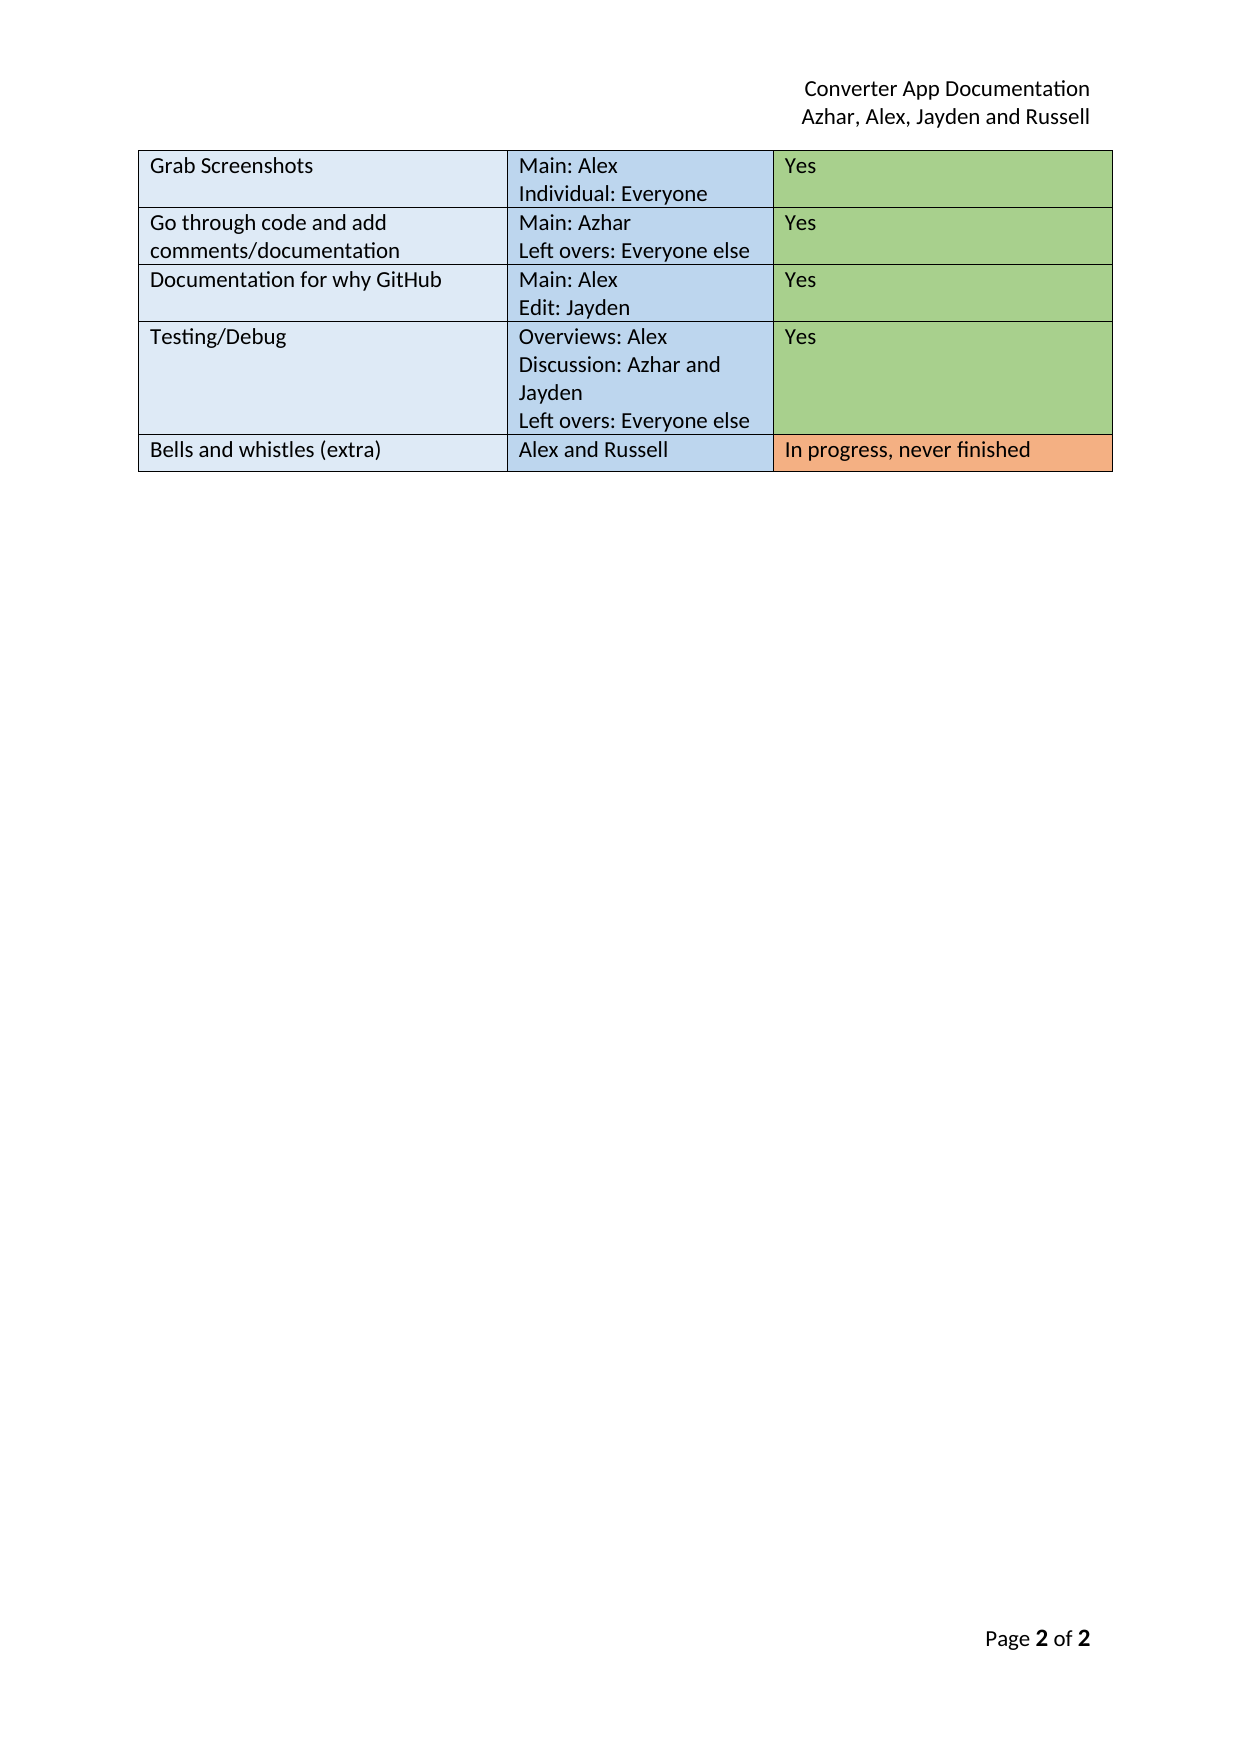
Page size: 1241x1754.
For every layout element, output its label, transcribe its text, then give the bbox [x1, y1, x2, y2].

table_cell Yes [774, 151, 1112, 207]
table_cell Alex and Russell [508, 435, 773, 471]
table_cell In progress, never finished [774, 435, 1112, 471]
table_cell Documentation for why GitHub [139, 265, 507, 321]
table_cell Overviews: Alex Discussion: Azhar and Jayden Left overs: Everyone else [508, 322, 773, 434]
table_cell Main: Alex Edit: Jayden [508, 265, 773, 321]
table_cell Main: Alex Individual: Everyone [508, 151, 773, 207]
table_cell Yes [774, 322, 1112, 434]
table_cell Main: Azhar Left overs: Everyone else [508, 208, 773, 264]
table_cell Yes [774, 208, 1112, 264]
table_cell Go through code and add comments/documentation [139, 208, 507, 264]
table_cell Grab Screenshots [139, 151, 507, 207]
table_cell Testing/Debug [139, 322, 507, 434]
table_cell Bells and whistles (extra) [139, 435, 507, 471]
table_cell Yes [774, 265, 1112, 321]
